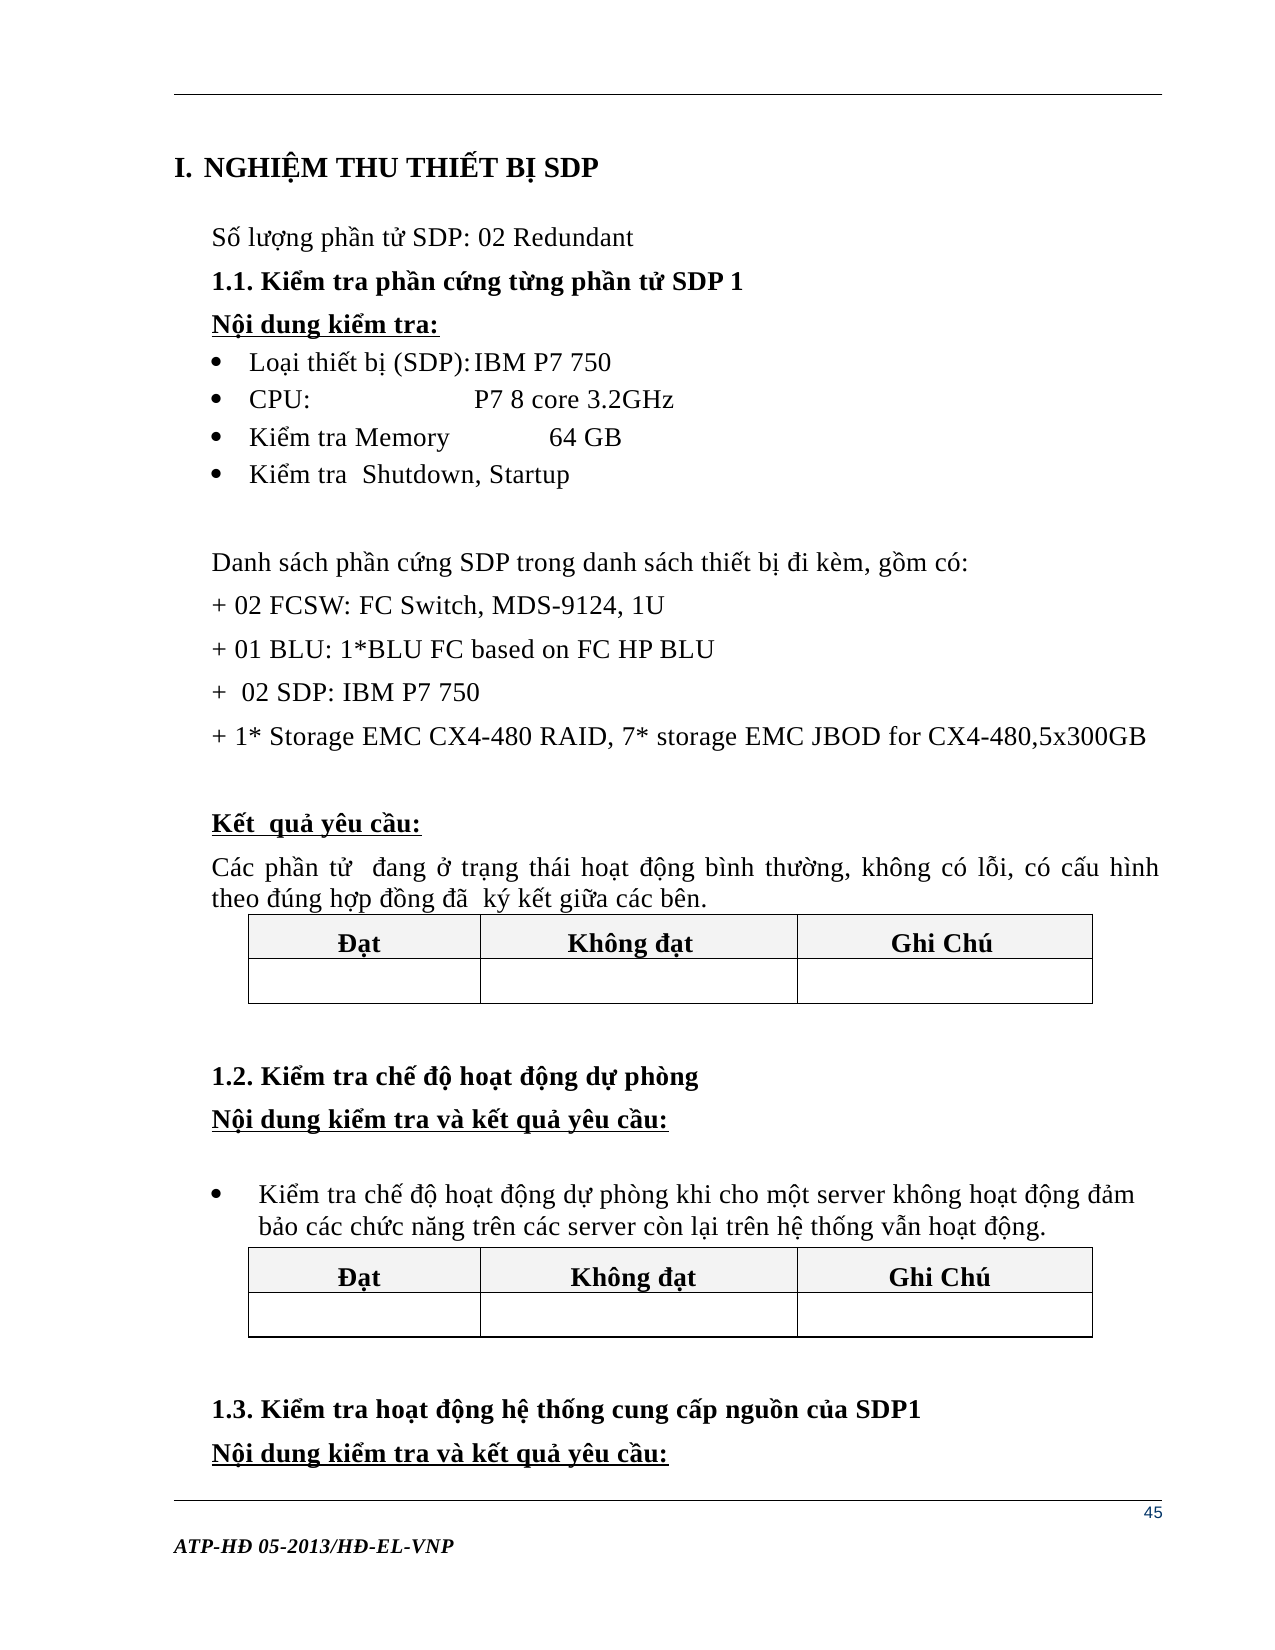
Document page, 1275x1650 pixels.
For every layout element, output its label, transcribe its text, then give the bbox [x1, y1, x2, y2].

text Danh sách phần cứng SDP trong danh sách thiết bị đi kèm, gồm có: [211, 546, 1162, 577]
list Loại thiết bị (SDP): IBM P7 750 [211, 346, 1162, 377]
text Nội dung kiểm tra và kết quả yêu cầu: [211, 1104, 1162, 1135]
list Kiểm tra Memory 64 GB [211, 421, 1162, 452]
table_cell [249, 959, 480, 1003]
text 1.2. Kiểm tra chế độ hoạt động dự phòng [211, 1060, 1162, 1091]
text + 01 BLU: 1*BLU FC based on FC HP BLU [211, 633, 1162, 664]
table_header Ghi Chú [798, 915, 1092, 958]
text 1.1. Kiểm tra phần cứng từng phần tử SDP 1 [211, 265, 1162, 296]
text Nội dung kiểm tra và kết quả yêu cầu: [211, 1437, 1162, 1468]
text Số lượng phần tử SDP: 02 Redundant [211, 221, 1162, 252]
text 1.3. Kiểm tra hoạt động hệ thống cung cấp nguồn của SDP1 [211, 1394, 1162, 1425]
table_cell [481, 1293, 797, 1336]
table_cell [249, 1293, 480, 1336]
text + 02 SDP: IBM P7 750 [211, 677, 1162, 708]
table_cell [798, 959, 1092, 1003]
table_header Không đạt [481, 1248, 797, 1292]
list Kiểm tra Shutdown, Startup [211, 458, 1162, 489]
text + 1* Storage EMC CX4-480 RAID, 7* storage EMC JBOD for CX4-480,5x300GB [211, 720, 1162, 751]
table_header Đạt [249, 915, 480, 958]
text Nội dung kiểm tra: [211, 308, 1162, 339]
table_cell [798, 1293, 1092, 1336]
table_header Không đạt [481, 915, 797, 958]
subtitle NGHIỆM THU THIẾT BỊ SDP [193, 150, 1162, 183]
table_header Ghi Chú [798, 1248, 1092, 1292]
text Kết quả yêu cầu: [211, 807, 1162, 839]
text + 02 FCSW: FC Switch, MDS-9124, 1U [211, 589, 1162, 620]
table_header Đạt [249, 1248, 480, 1292]
list CPU: P7 8 core 3.2GHz [211, 383, 1162, 414]
text Các phần tử đang ở trạng thái hoạt động bình thường, không có lỗi, có cấu hình theo đúng hợp đồng đã ký kết giữa các bên. [211, 851, 1162, 913]
table_cell [481, 959, 797, 1003]
list Kiểm tra chế độ hoạt động dự phòng khi cho một server không hoạt động đảm bảo các chức năng trên các server còn lại trên hệ thống vẫn hoạt động. [211, 1178, 1162, 1241]
